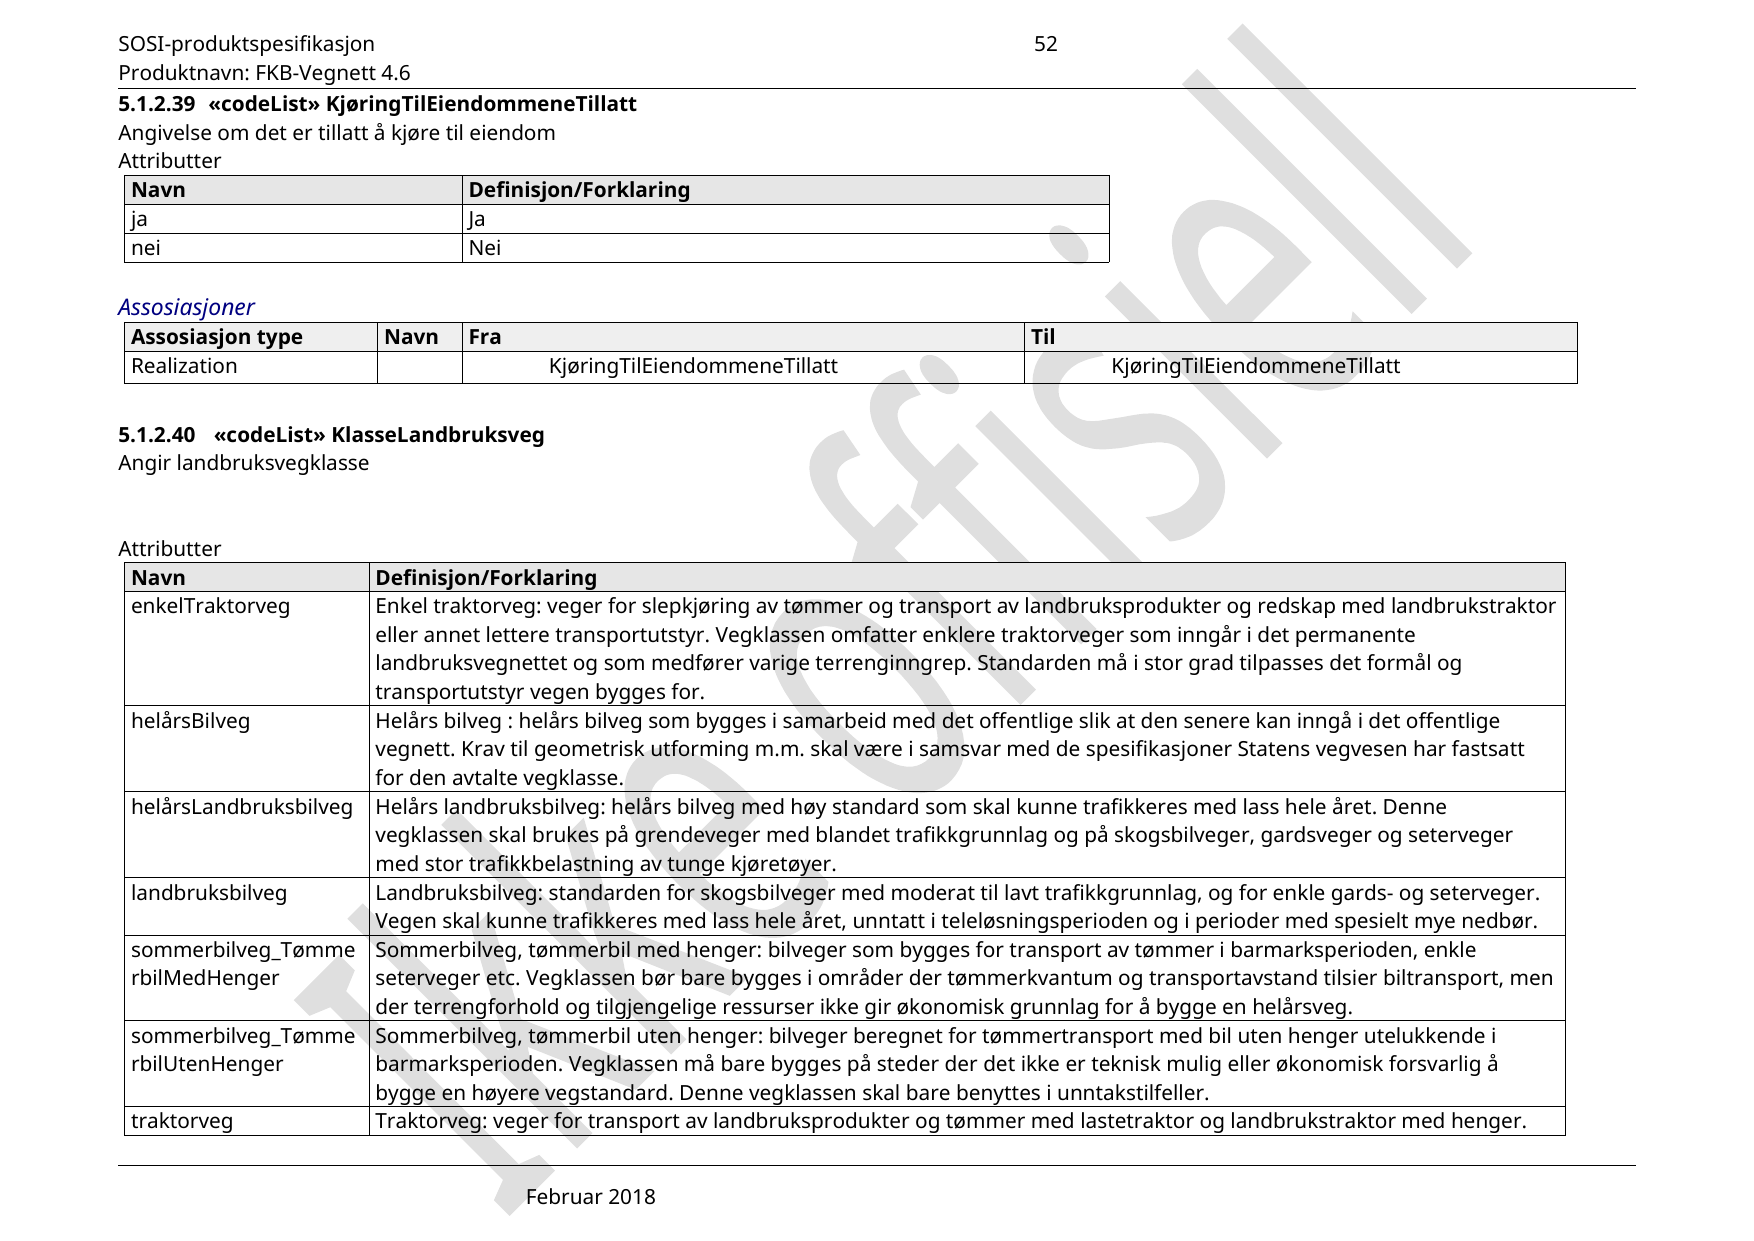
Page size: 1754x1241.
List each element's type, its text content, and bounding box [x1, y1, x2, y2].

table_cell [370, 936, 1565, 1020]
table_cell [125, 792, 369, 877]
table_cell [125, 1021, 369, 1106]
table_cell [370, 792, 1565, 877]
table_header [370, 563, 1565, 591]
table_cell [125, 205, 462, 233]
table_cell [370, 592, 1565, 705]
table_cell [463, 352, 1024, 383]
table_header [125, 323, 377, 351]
subtitle «codeList» KlasseLandbruksveg [118, 420, 1636, 448]
text Attributter [118, 534, 1636, 562]
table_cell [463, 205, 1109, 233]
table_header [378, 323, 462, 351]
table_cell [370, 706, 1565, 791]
text Angir landbruksvegklasse [118, 448, 1636, 477]
subtitle «codeList» KjøringTilEiendommeneTillatt [118, 89, 1636, 118]
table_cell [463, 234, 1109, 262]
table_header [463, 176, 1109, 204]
text Angivelse om det er tillatt å kjøre til eiendom [118, 118, 1636, 146]
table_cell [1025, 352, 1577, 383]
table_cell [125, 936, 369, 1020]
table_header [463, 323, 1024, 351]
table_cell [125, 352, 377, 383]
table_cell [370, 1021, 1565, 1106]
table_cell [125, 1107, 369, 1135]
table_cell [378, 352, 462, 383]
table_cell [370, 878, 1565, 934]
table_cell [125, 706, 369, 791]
text Attributter [118, 146, 1636, 175]
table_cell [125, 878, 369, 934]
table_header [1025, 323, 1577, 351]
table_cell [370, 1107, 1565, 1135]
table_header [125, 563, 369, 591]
text Assosiasjoner [118, 291, 1636, 322]
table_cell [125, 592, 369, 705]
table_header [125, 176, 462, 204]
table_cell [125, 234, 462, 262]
